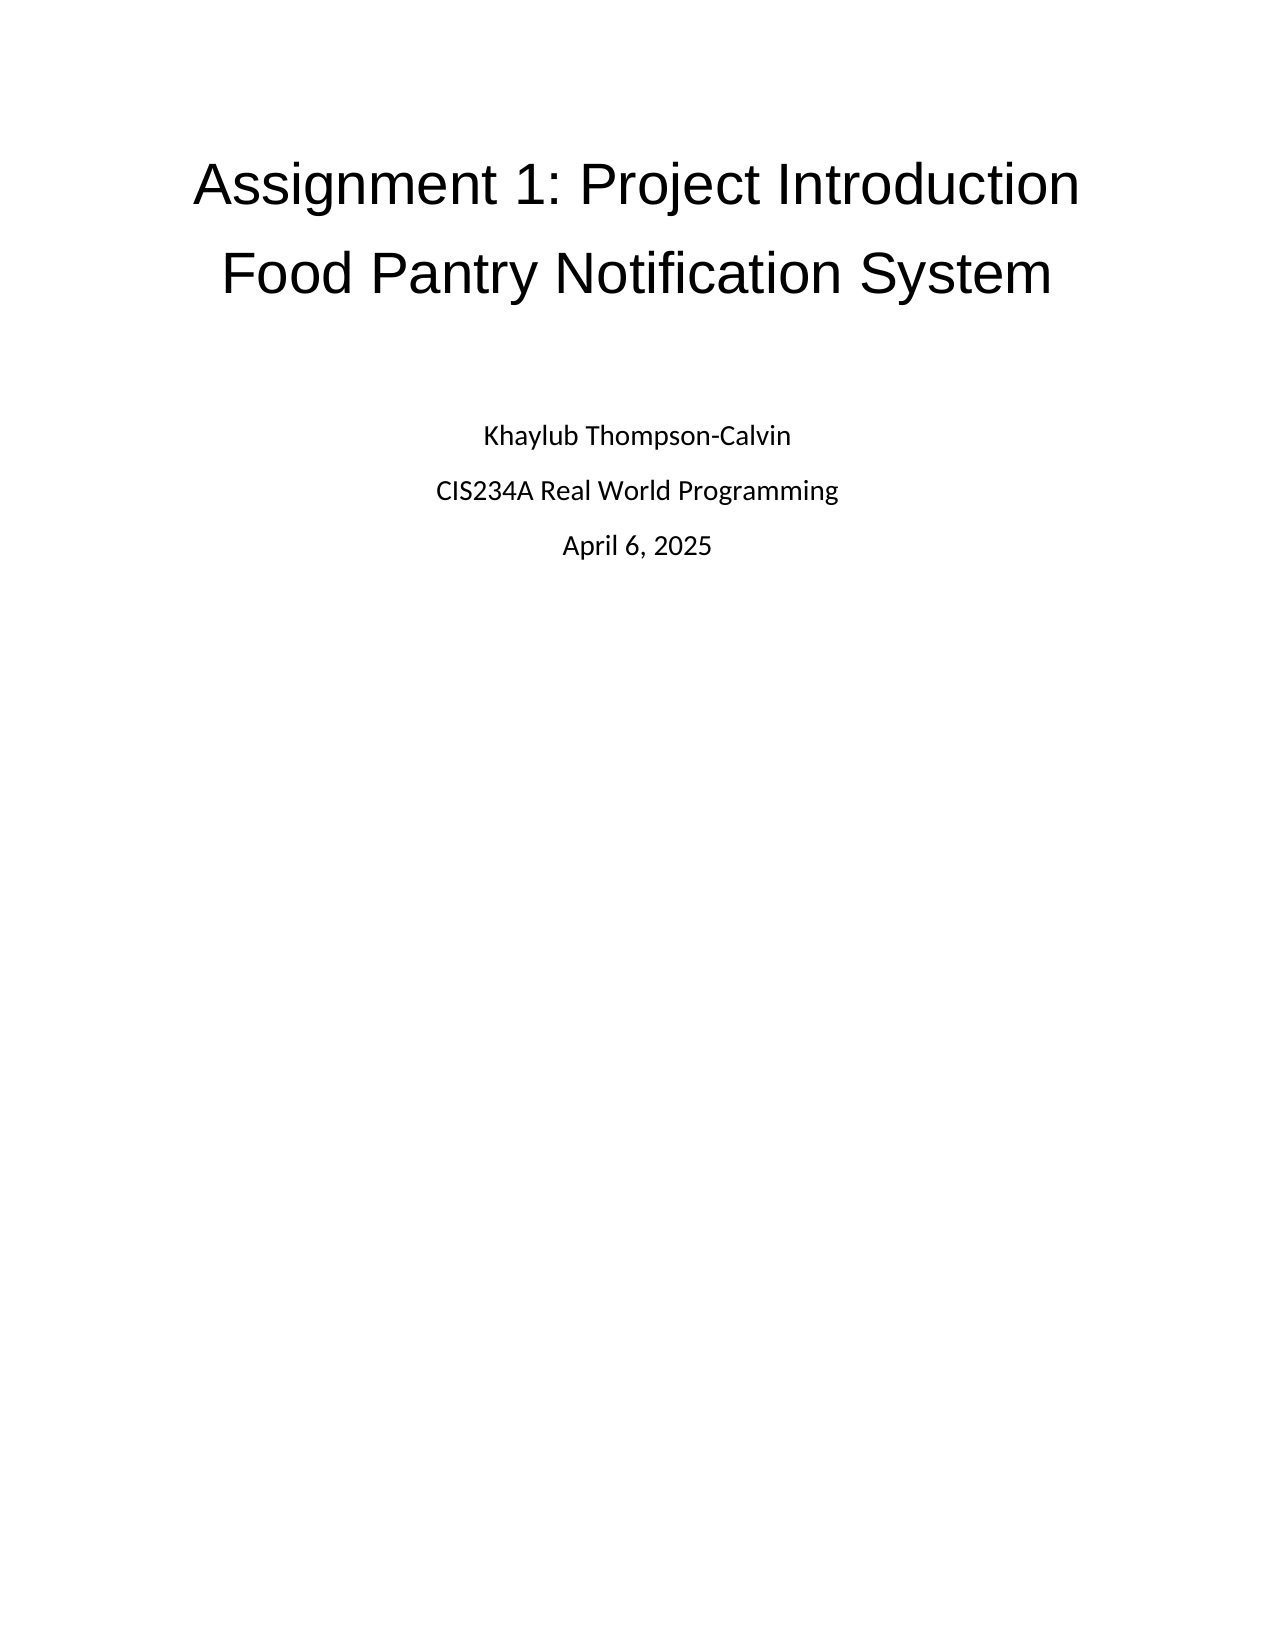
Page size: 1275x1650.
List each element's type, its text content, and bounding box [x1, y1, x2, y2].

text CIS234A Real World Programming [150, 472, 1125, 508]
text April 6, 2025 [150, 527, 1125, 563]
text Assignment 1: Project Introduction [150, 150, 1125, 217]
text Food Pantry Notification System [150, 239, 1125, 306]
text Khaylub Thompson-Calvin [150, 417, 1125, 453]
